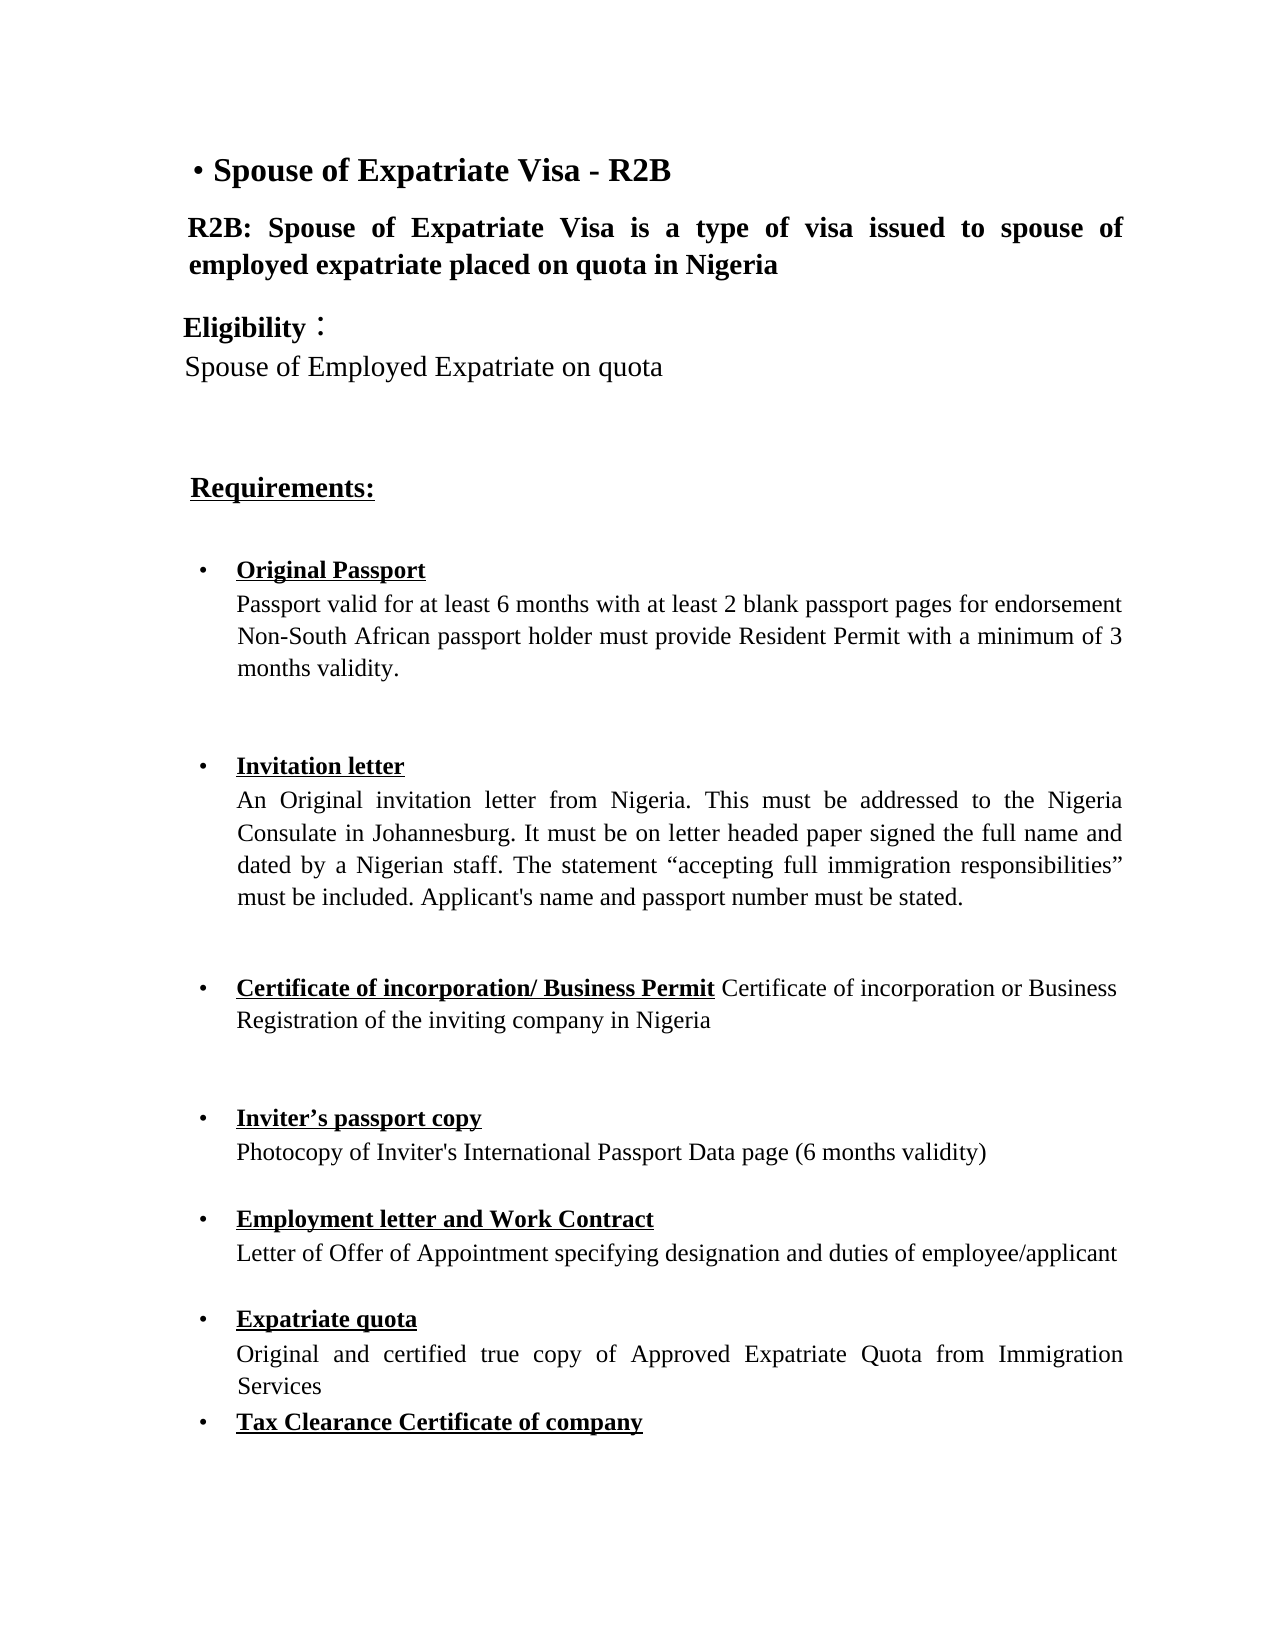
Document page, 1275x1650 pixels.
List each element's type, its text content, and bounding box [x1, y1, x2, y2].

subtitle • Spouse of Expatriate Visa - R2B [192, 150, 1123, 188]
list Certificate of incorporation/ Business Permit Certificate of incorporation or Business Registration of the inviting company in Nigeria [198, 973, 1125, 1034]
text Letter of Offer of Appointment specifying designation and duties of employee/applicant [236, 1238, 1124, 1267]
list Inviter’s passport copy [198, 1103, 1125, 1131]
list Employment letter and Work Contract [198, 1204, 1125, 1232]
list Tax Clearance Certificate of company [198, 1407, 1125, 1436]
text R2B: Spouse of Expatriate Visa is a type of visa issued to spouse of employed expatriate placed on quota in Nigeria [187, 210, 1125, 281]
text Requirements: [161, 471, 1125, 504]
text Original and certified true copy of Approved Expatriate Quota from Immigration Services [236, 1339, 1124, 1400]
text Passport valid for at least 6 months with at least 2 blank passport pages for endorsement Non-South African passport holder must provide Resident Permit with a minimum of 3 months validity. [236, 589, 1124, 682]
text An Original invitation letter from Nigeria. This must be addressed to the Nigeria Consulate in Johannesburg. It must be on letter headed paper signed the full name and dated by a Nigerian staff. The statement “accepting full immigration responsibilities” must be included. Applicant's name and passport number must be stated. [236, 785, 1124, 911]
text Photocopy of Inviter's International Passport Data page (6 months validity) [236, 1137, 1124, 1166]
text Eligibility： [161, 309, 1125, 344]
list Expatriate quota [198, 1304, 1125, 1333]
list Invitation letter [198, 751, 1125, 780]
text Spouse of Employed Expatriate on quota [162, 349, 1125, 382]
list Original Passport [198, 555, 1125, 583]
